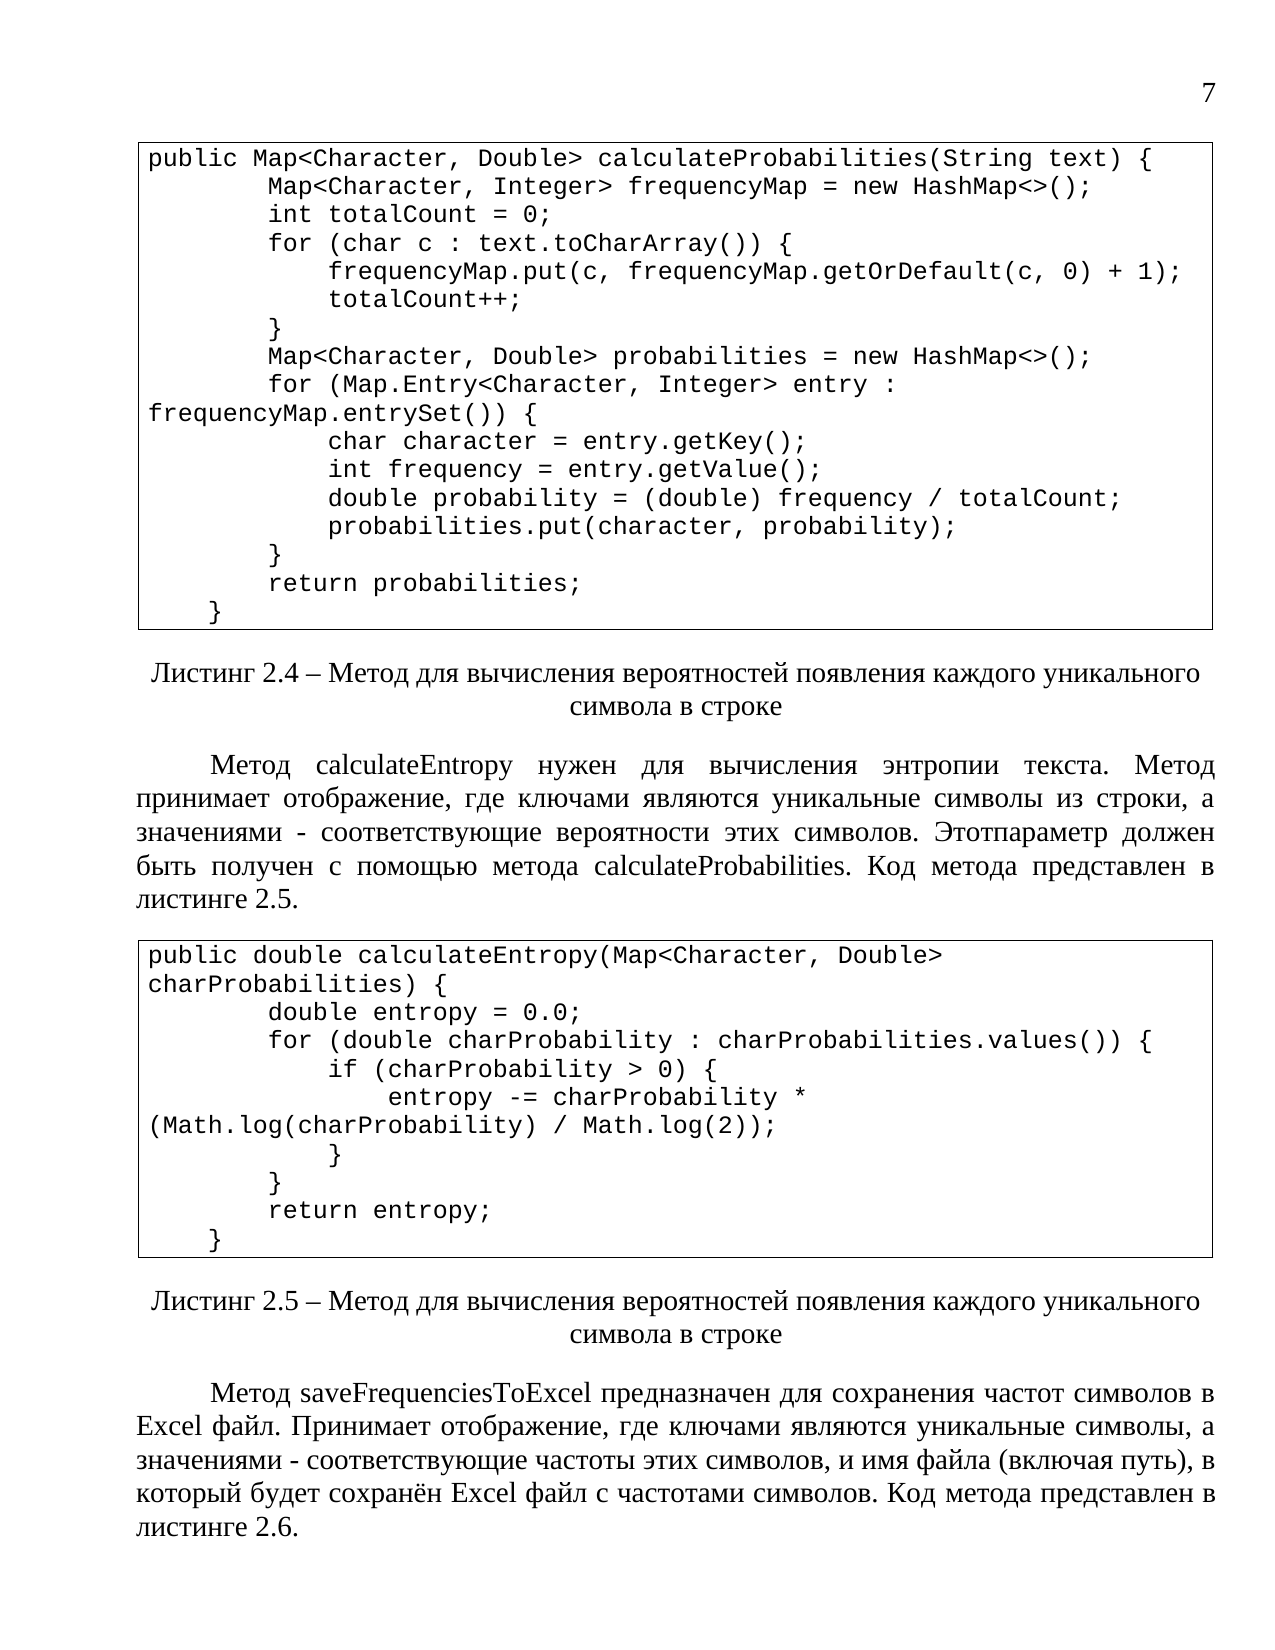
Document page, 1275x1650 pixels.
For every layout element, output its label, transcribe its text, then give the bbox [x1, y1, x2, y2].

text int totalCount = 0; [139, 199, 1212, 227]
text } [139, 1223, 1212, 1257]
text for (Map.Entry<Character, Integer> entry : frequencyMap.entrySet()) { [139, 369, 1212, 425]
text } [139, 1138, 1212, 1166]
text public double calculateEntropy(Map<Character, Double> charProbabilities) { [139, 941, 1212, 996]
text Метод calculateEntropy нужен для вычисления энтропии текста. Метод принимает отображение, где ключами являются уникальные символы из строки, а значениями - соответствующие вероятности этих символов. Этотпараметр должен быть получен с помощью метода calculateProbabilities. Код метода представлен в листинге 2.5. [136, 747, 1216, 915]
text char character = entry.getKey(); [139, 425, 1212, 454]
text public Map<Character, Double> calculateProbabilities(String text) { [139, 143, 1212, 170]
text probabilities.put(character, probability); [139, 510, 1212, 539]
text } [139, 595, 1212, 629]
text double entropy = 0.0; [139, 996, 1212, 1025]
text Map<Character, Double> probabilities = new HashMap<>(); [139, 340, 1212, 369]
text Листинг 2.4 – Метод для вычисления вероятностей появления каждого уникального символа в строке [136, 655, 1216, 722]
text double probability = (double) frequency / totalCount; [139, 482, 1212, 510]
text } [139, 1166, 1212, 1195]
text return entropy; [139, 1195, 1212, 1223]
text entropy -= charProbability * (Math.log(charProbability) / Math.log(2)); [139, 1081, 1212, 1138]
text Листинг 2.5 – Метод для вычисления вероятностей появления каждого уникального символа в строке [136, 1283, 1216, 1350]
text int frequency = entry.getValue(); [139, 454, 1212, 482]
text if (charProbability > 0) { [139, 1053, 1212, 1081]
text for (double charProbability : charProbabilities.values()) { [139, 1025, 1212, 1053]
text } [139, 312, 1212, 340]
text for (char c : text.toCharArray()) { [139, 227, 1212, 255]
text return probabilities; [139, 567, 1212, 595]
text frequencyMap.put(c, frequencyMap.getOrDefault(c, 0) + 1); [139, 255, 1212, 284]
text Метод saveFrequenciesToExcel предназначен для сохранения частот символов в Excel файл. Принимает отображение, где ключами являются уникальные символы, а значениями - соответствующие частоты этих символов, и имя файла (включая путь), в который будет сохранён Excel файл с частотами символов. Код метода представлен в листинге 2.6. [136, 1375, 1216, 1542]
text } [139, 539, 1212, 567]
text totalCount++; [139, 284, 1212, 312]
text Map<Character, Integer> frequencyMap = new HashMap<>(); [139, 170, 1212, 199]
